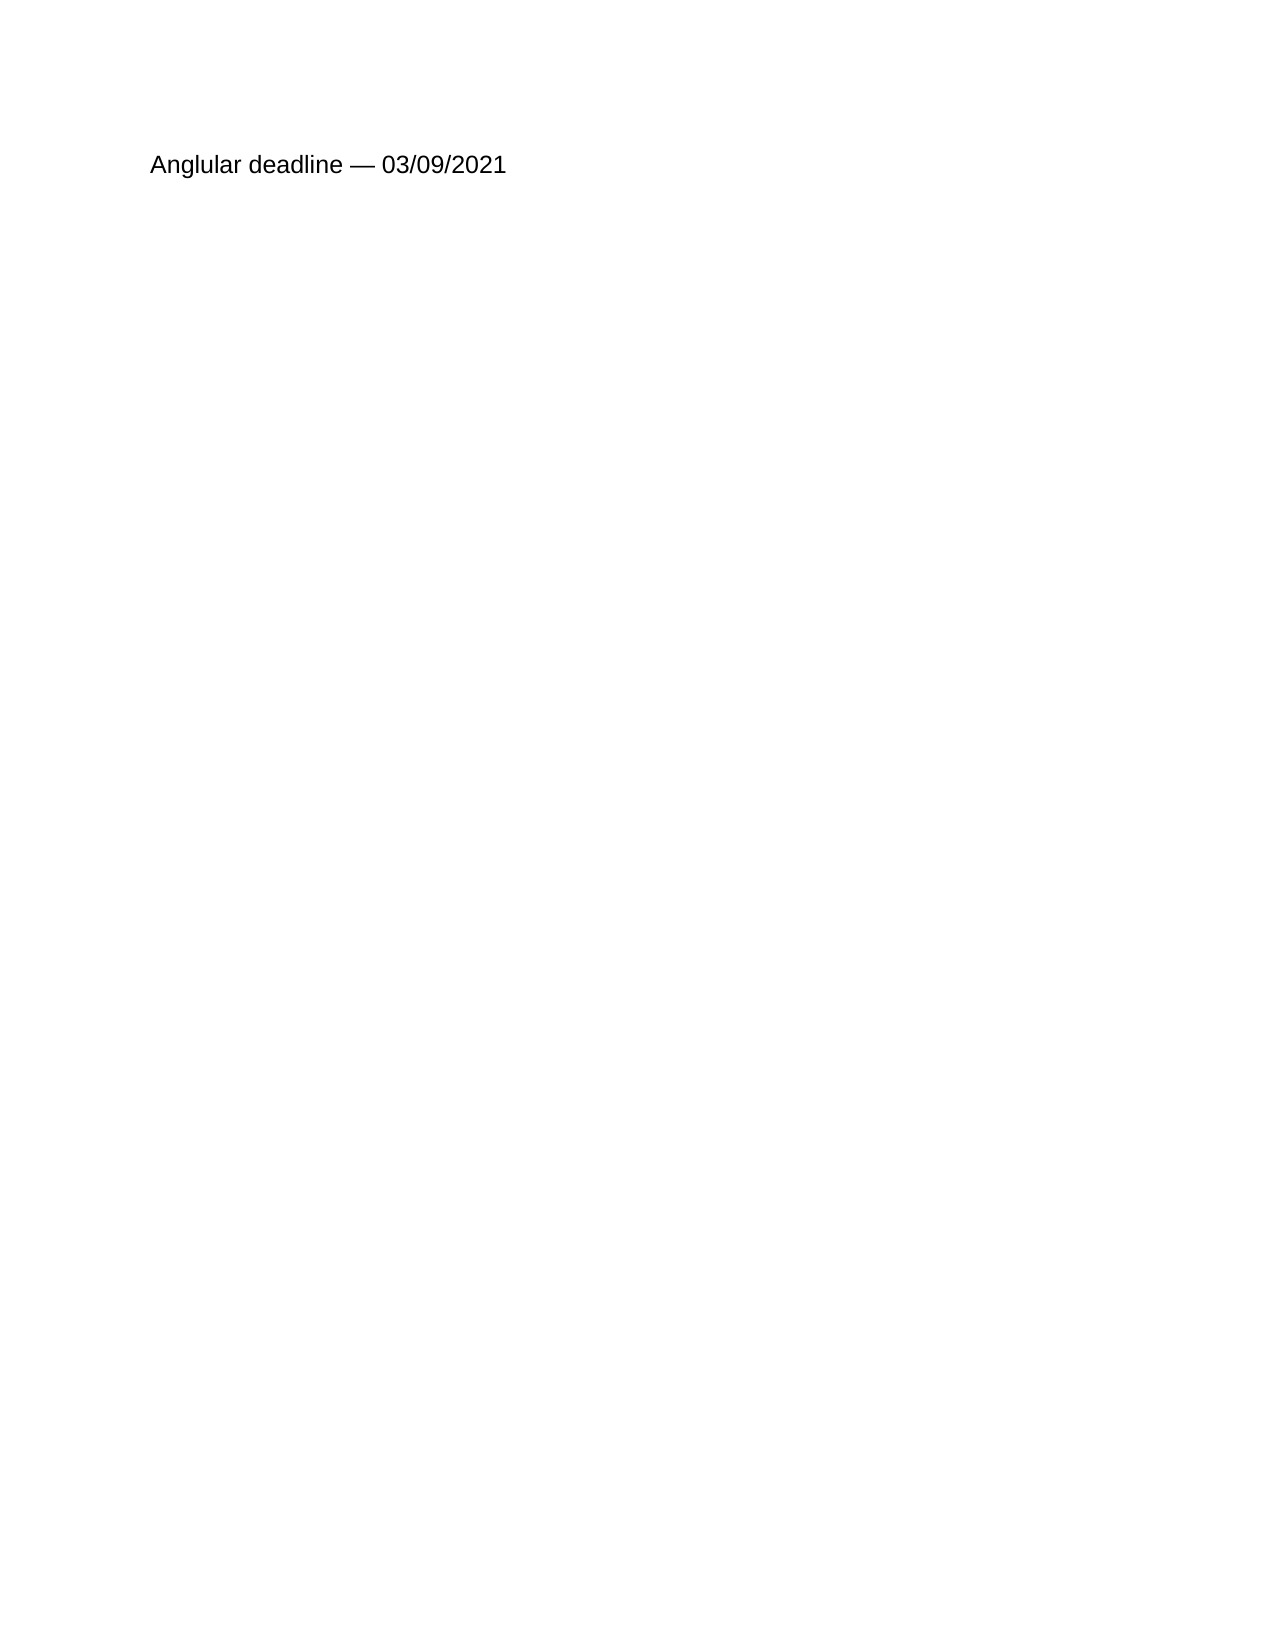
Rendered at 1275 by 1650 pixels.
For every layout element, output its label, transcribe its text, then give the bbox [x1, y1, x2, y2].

text Anglular deadline — 03/09/2021 [150, 150, 1125, 179]
